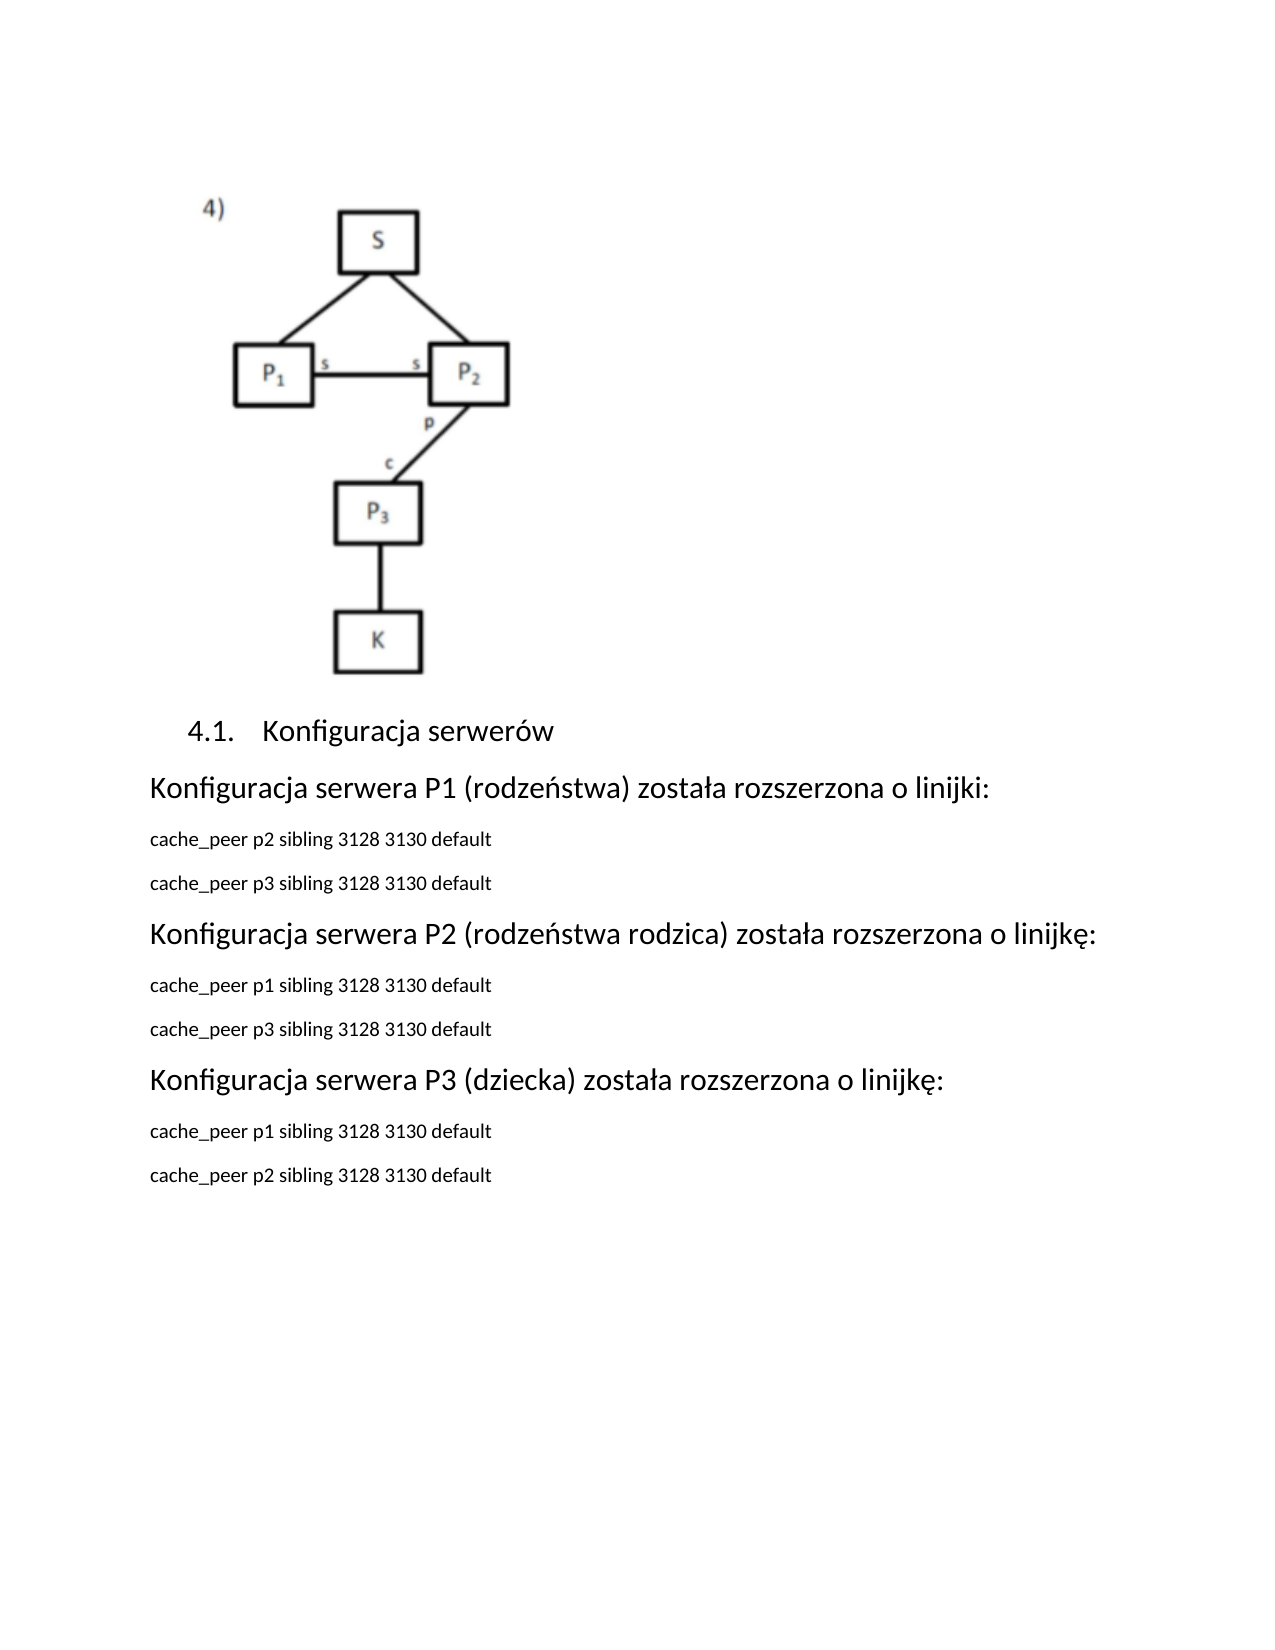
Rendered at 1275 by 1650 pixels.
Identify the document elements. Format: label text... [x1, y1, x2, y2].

text cache_peer p3 sibling 3128 3130 default [150, 1016, 1125, 1042]
text Konfiguracja serwera P2 (rodzeństwa rodzica) została rozszerzona o linijkę: [150, 914, 1125, 952]
text Konfiguracja serwera P1 (rodzeństwa) została rozszerzona o linijki: [150, 768, 1125, 807]
text cache_peer p1 sibling 3128 3130 default [150, 1118, 1125, 1143]
text Konfiguracja serwera P3 (dziecka) została rozszerzona o linijkę: [150, 1060, 1125, 1098]
list Konfiguracja serwerów [187, 711, 1125, 749]
text cache_peer p3 sibling 3128 3130 default [150, 870, 1125, 896]
text cache_peer p2 sibling 3128 3130 default [150, 1162, 1125, 1188]
picture [150, 150, 537, 692]
text cache_peer p1 sibling 3128 3130 default [150, 972, 1125, 998]
text cache_peer p2 sibling 3128 3130 default [150, 826, 1125, 852]
